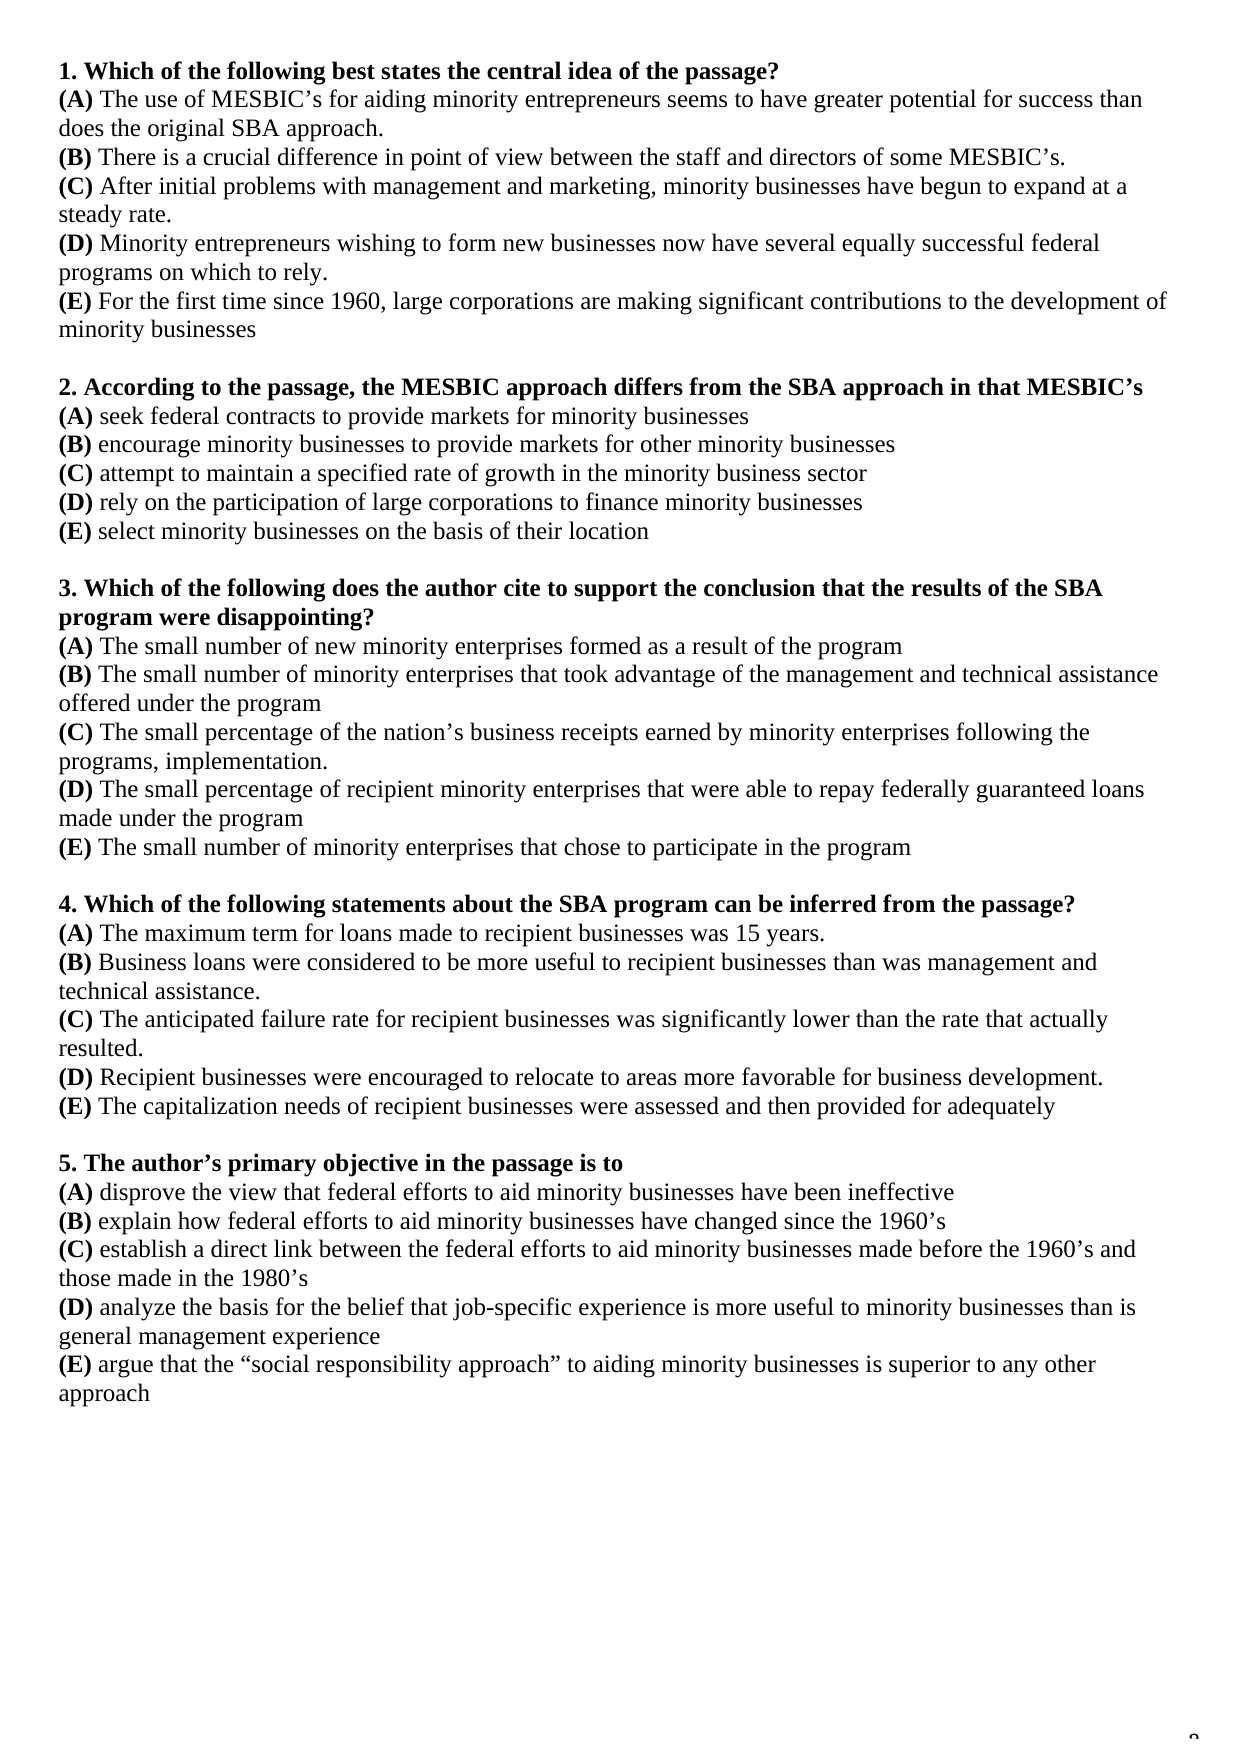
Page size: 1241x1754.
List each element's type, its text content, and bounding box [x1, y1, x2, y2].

text (D) Minority entrepreneurs wishing to form new businesses now have several equally successful federal programs on which to rely. [58, 228, 1178, 286]
text (D) analyze the basis for the belief that job-specific experience is more useful to minority businesses than is general management experience [58, 1292, 1178, 1349]
text (B) explain how federal efforts to aid minority businesses have changed since the 1960’s [58, 1206, 1178, 1234]
text 5. The author’s primary objective in the passage is to [58, 1148, 1178, 1177]
text (C) The small percentage of the nation’s business receipts earned by minority enterprises following the programs, implementation. [58, 717, 1178, 774]
text (E) The small number of minority enterprises that chose to participate in the program [58, 832, 1178, 861]
text (A) The small number of new minority enterprises formed as a result of the program [58, 631, 1178, 659]
text (C) The anticipated failure rate for recipient businesses was significantly lower than the rate that actually resulted. [58, 1004, 1178, 1062]
text (E) The capitalization needs of recipient businesses were assessed and then provided for adequately [58, 1091, 1178, 1119]
text (D) Recipient businesses were encouraged to relocate to areas more favorable for business development. [58, 1062, 1178, 1091]
text 1. Which of the following best states the central idea of the passage? [58, 56, 1178, 84]
text (B) There is a crucial difference in point of view between the staff and directors of some MESBIC’s. [58, 142, 1178, 171]
text (B) Business loans were considered to be more useful to recipient businesses than was management and technical assistance. [58, 947, 1178, 1004]
text (E) select minority businesses on the basis of their location [58, 516, 1178, 544]
text (A) The use of MESBIC’s for aiding minority entrepreneurs seems to have greater potential for success than does the original SBA approach. [58, 84, 1178, 142]
text (A) disprove the view that federal efforts to aid minority businesses have been ineffective [58, 1177, 1178, 1206]
text 2. According to the passage, the MESBIC approach differs from the SBA approach in that MESBIC’s [58, 372, 1178, 401]
text (C) attempt to maintain a specified rate of growth in the minority business sector [58, 458, 1178, 487]
text (B) The small number of minority enterprises that took advantage of the management and technical assistance offered under the program [58, 659, 1178, 717]
text 3. Which of the following does the author cite to support the conclusion that the results of the SBA program were disappointing? [58, 573, 1178, 631]
text (C) After initial problems with management and marketing, minority businesses have begun to expand at a steady rate. [58, 171, 1178, 228]
text (B) encourage minority businesses to provide markets for other minority businesses [58, 429, 1178, 458]
text (D) rely on the participation of large corporations to finance minority businesses [58, 487, 1178, 516]
text (A) The maximum term for loans made to recipient businesses was 15 years. [58, 918, 1178, 947]
text (C) establish a direct link between the federal efforts to aid minority businesses made before the 1960’s and those made in the 1980’s [58, 1234, 1178, 1292]
text (E) For the first time since 1960, large corporations are making significant contributions to the development of minority businesses [58, 286, 1178, 343]
text 4. Which of the following statements about the SBA program can be inferred from the passage? [58, 889, 1178, 918]
text (A) seek federal contracts to provide markets for minority businesses [58, 401, 1178, 429]
text (D) The small percentage of recipient minority enterprises that were able to repay federally guaranteed loans made under the program [58, 774, 1178, 832]
text (E) argue that the “social responsibility approach” to aiding minority businesses is superior to any other approach [58, 1349, 1178, 1407]
